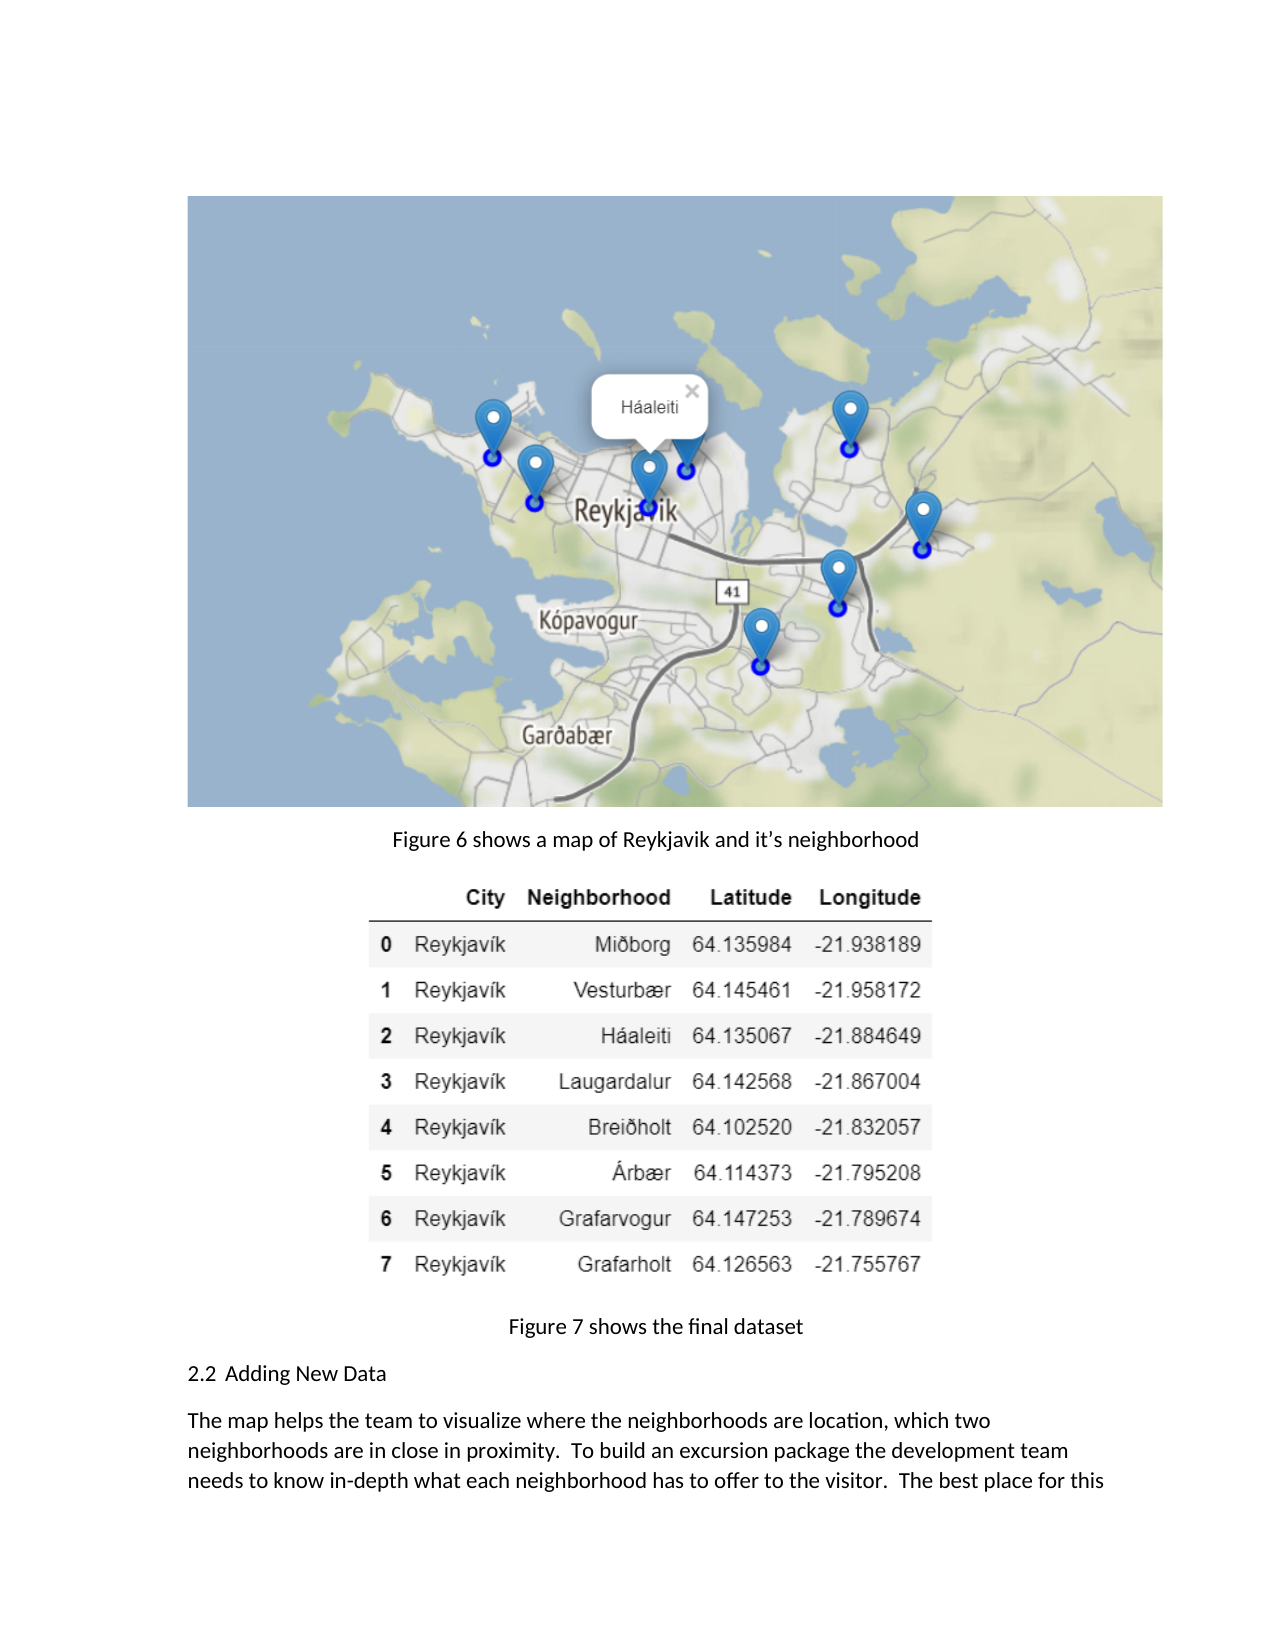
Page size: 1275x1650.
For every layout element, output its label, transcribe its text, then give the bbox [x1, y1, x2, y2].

text Figure 6 shows a map of Reykjavik and it’s neighborhood [187, 825, 1125, 853]
text Figure 7 shows the final dataset [187, 1312, 1125, 1340]
text 2.2 Adding New Data [187, 1359, 1125, 1387]
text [187, 1406, 1125, 1494]
picture [360, 872, 953, 1294]
picture [187, 196, 1163, 807]
